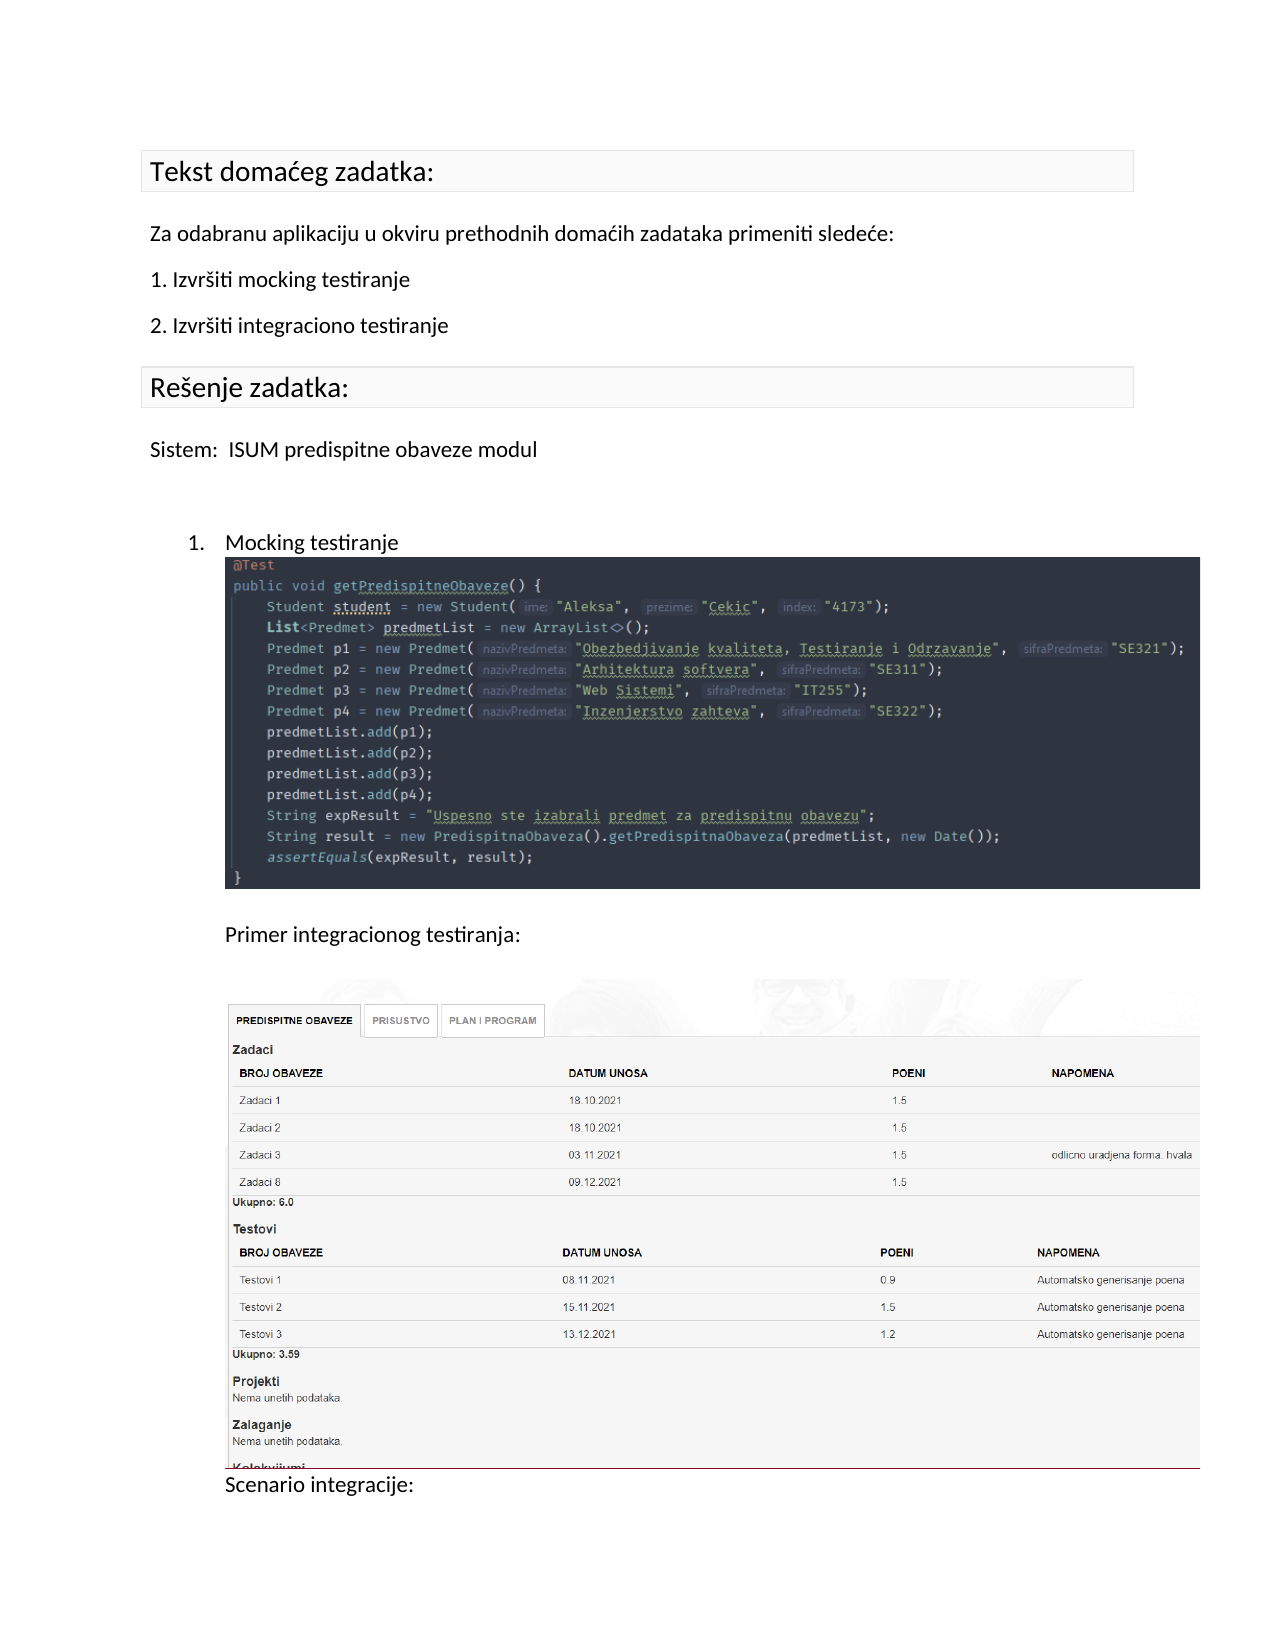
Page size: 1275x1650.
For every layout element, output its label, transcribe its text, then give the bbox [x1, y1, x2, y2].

text 1. Izvršiti mocking testiranje [150, 265, 1125, 293]
list Mocking testiranje [187, 528, 1125, 556]
subtitle Rešenje zadatka: [142, 368, 1133, 407]
text Sistem: ISUM predispitne obaveze modul [150, 435, 1125, 463]
text 2. Izvršiti integraciono testiranje [150, 312, 1125, 340]
list Primer integracionog testiranja: [225, 920, 1125, 948]
text Za odabranu aplikaciju u okviru prethodnih domaćih zadataka primeniti sledeće: [150, 219, 1125, 247]
picture [225, 557, 1200, 889]
subtitle Tekst domaćeg zadatka: [142, 151, 1133, 191]
list Scenario integracije: [225, 1470, 1125, 1498]
picture [225, 979, 1200, 1469]
